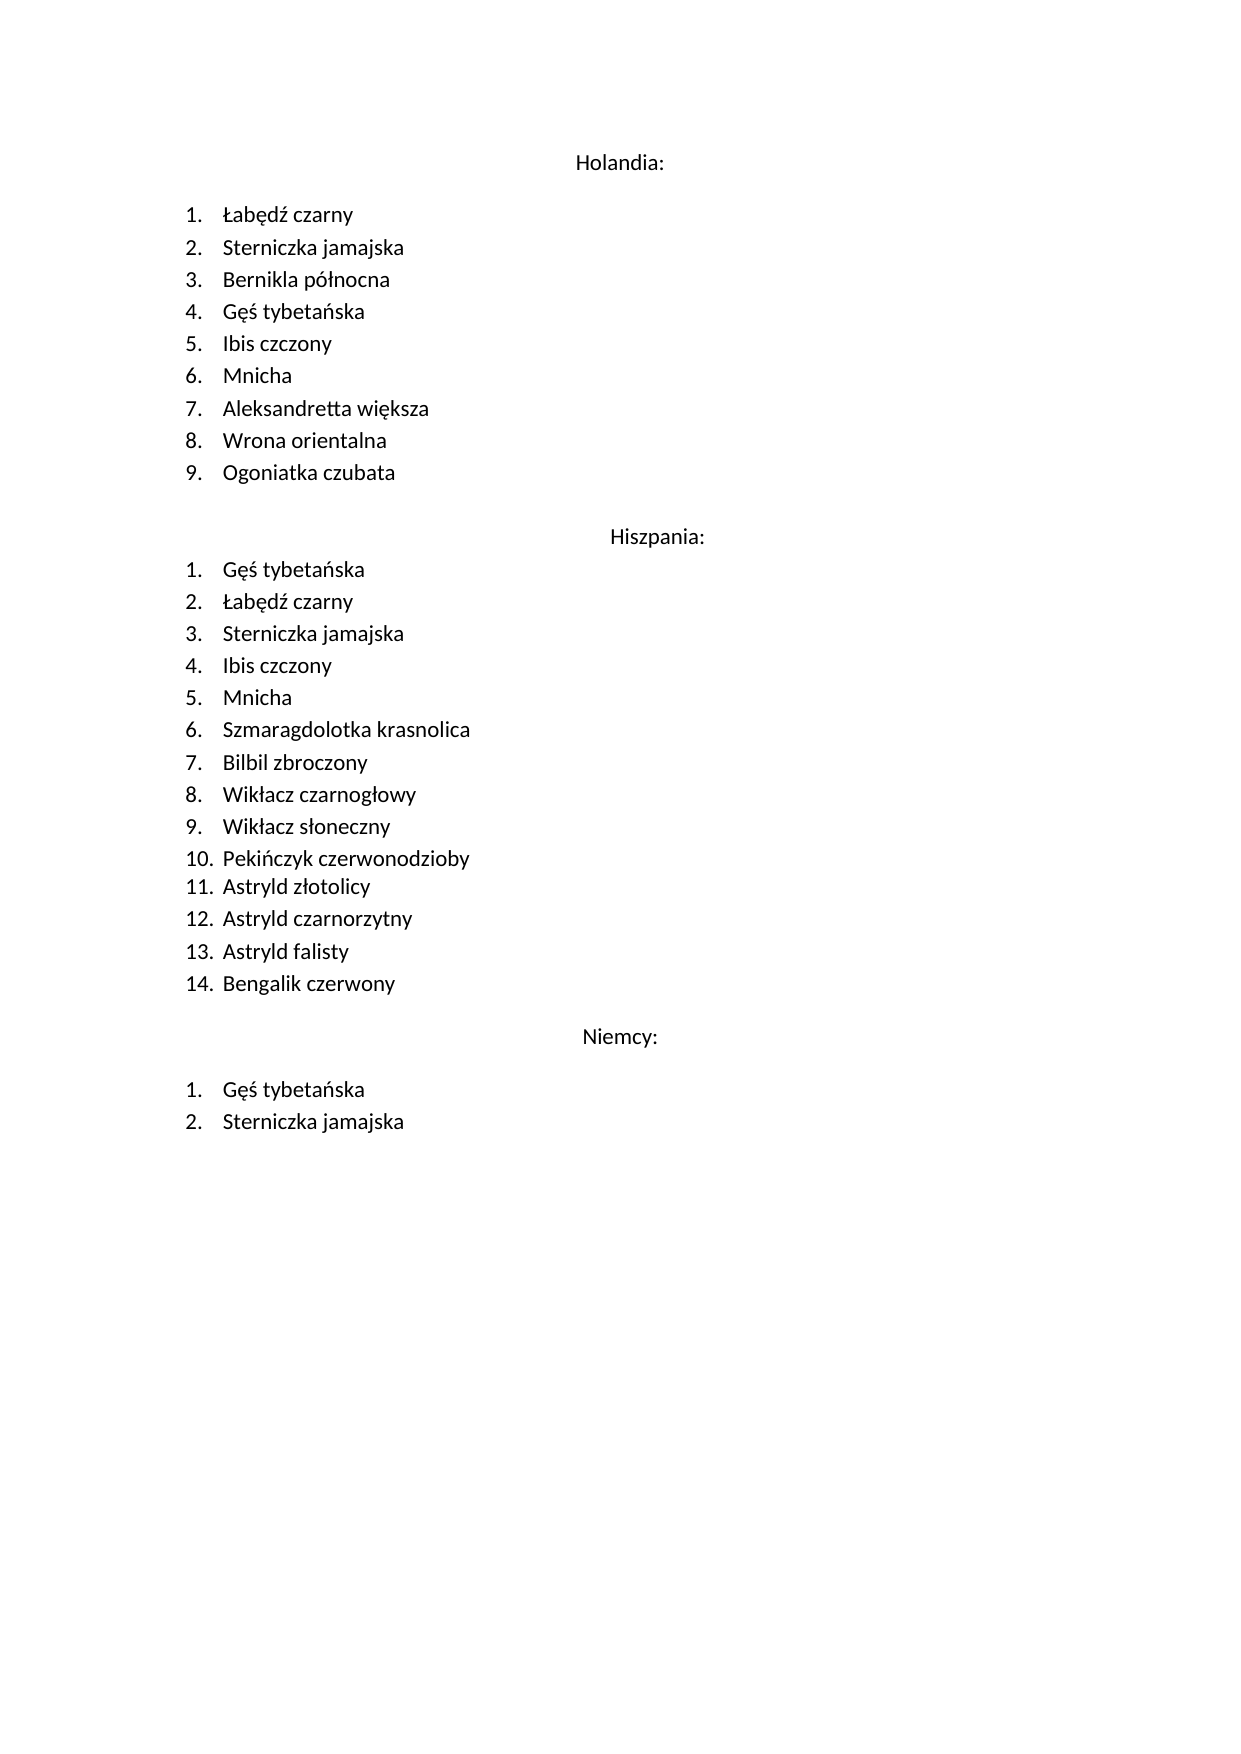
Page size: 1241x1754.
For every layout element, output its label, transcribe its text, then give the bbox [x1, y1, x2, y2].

list Pekińczyk czerwonodzioby [185, 844, 1093, 872]
list Aleksandretta większa [185, 394, 1093, 422]
list Gęś tybetańska [185, 297, 1093, 325]
text Holandia: [148, 148, 1093, 176]
list Astryld czarnorzytny [185, 904, 1093, 933]
list Sterniczka jamajska [185, 233, 1093, 261]
list Ibis czczony [185, 329, 1093, 357]
list Gęś tybetańska [185, 555, 1093, 583]
list Łabędź czarny [185, 201, 1093, 229]
list Astryld falisty [185, 937, 1093, 965]
list Bernikla północna [185, 265, 1093, 293]
list Wikłacz słoneczny [185, 812, 1093, 840]
list Gęś tybetańska [185, 1075, 1093, 1103]
list Mnicha [185, 362, 1093, 389]
list Łabędź czarny [185, 587, 1093, 615]
list Szmaragdolotka krasnolica [185, 716, 1093, 744]
list Sterniczka jamajska [185, 619, 1093, 647]
list Bengalik czerwony [185, 969, 1093, 997]
list Hiszpania: [223, 522, 1093, 551]
list Ogoniatka czubata [185, 458, 1093, 486]
list Sterniczka jamajska [185, 1107, 1093, 1135]
list Astryld złotolicy [185, 872, 1093, 900]
list Wikłacz czarnogłowy [185, 780, 1093, 808]
list Bilbil zbroczony [185, 748, 1093, 776]
list Ibis czczony [185, 651, 1093, 679]
list Mnicha [185, 683, 1093, 711]
list Wrona orientalna [185, 426, 1093, 454]
text Niemcy: [148, 1022, 1093, 1050]
